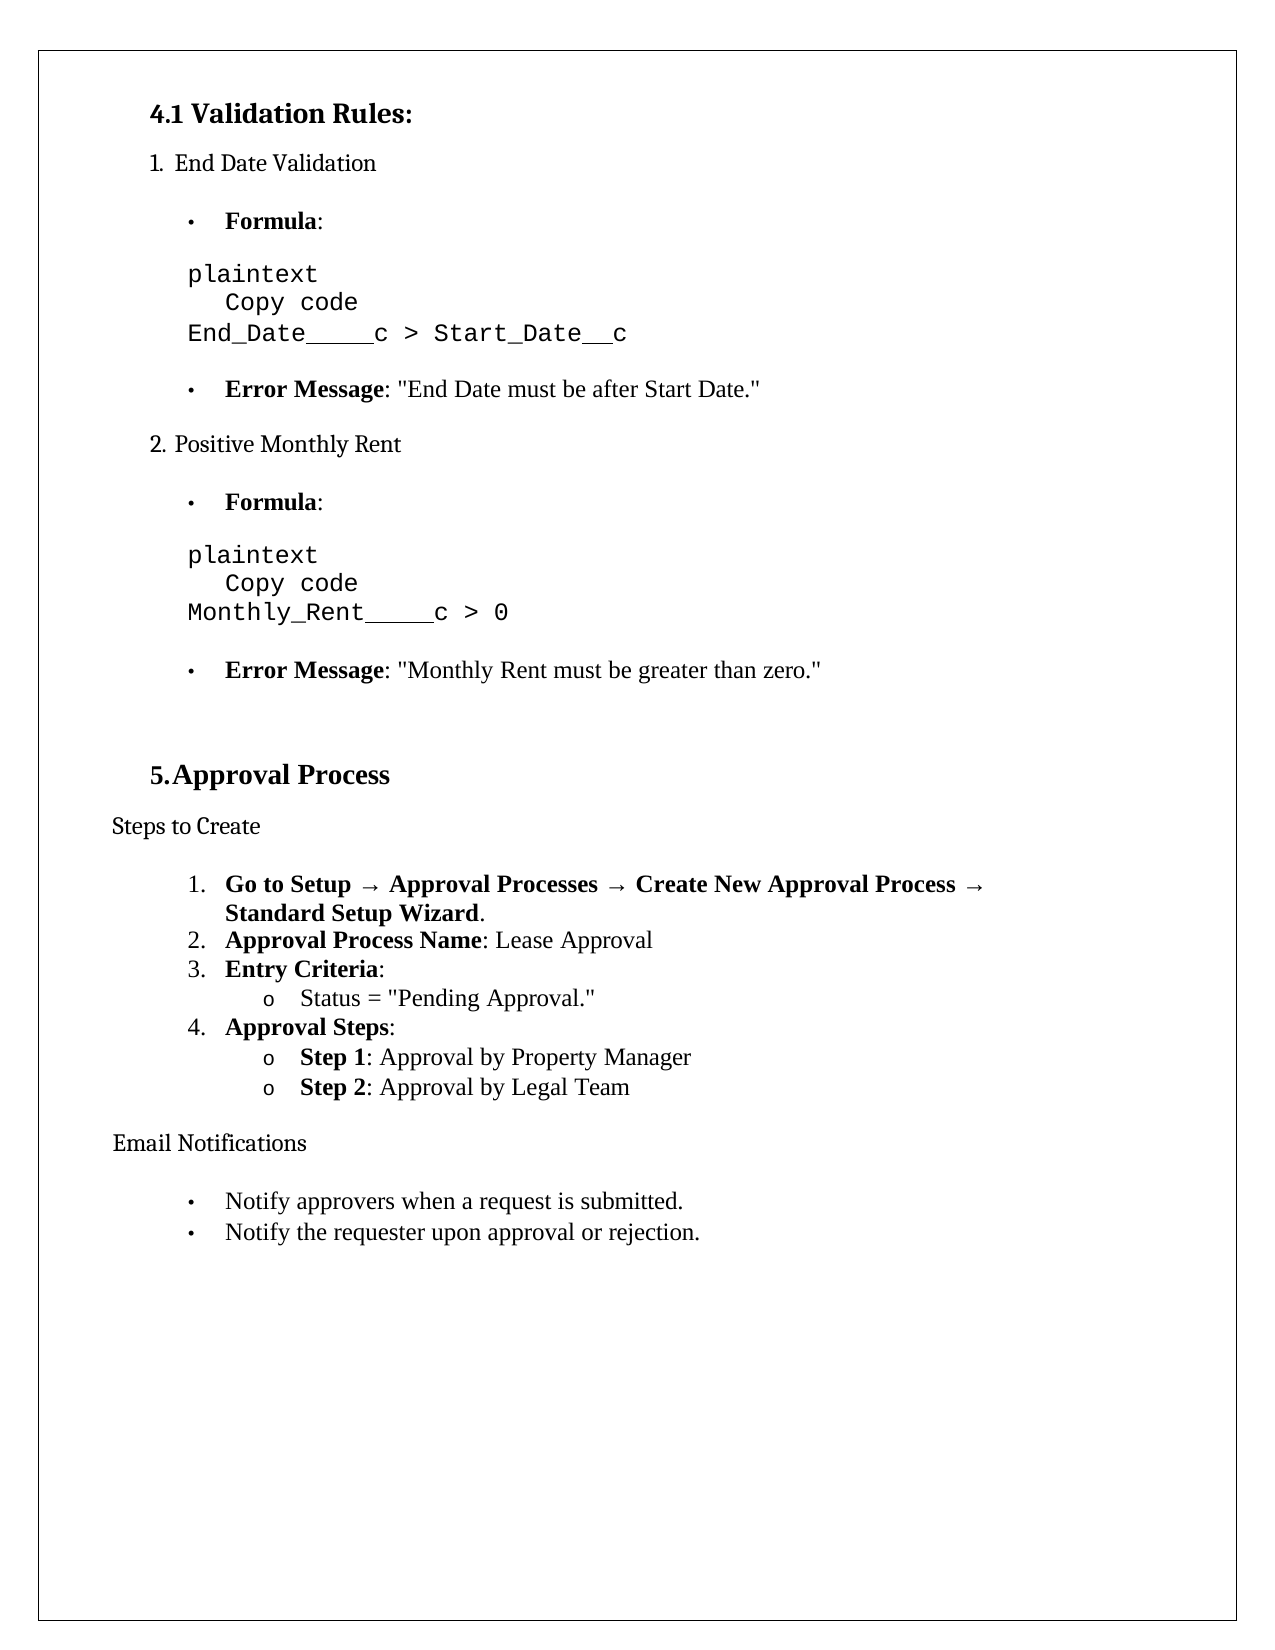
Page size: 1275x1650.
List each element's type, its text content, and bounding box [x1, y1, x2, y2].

list Status = "Pending Approval." [262, 984, 1236, 1013]
subtitle Entry Criteria: [187, 954, 1236, 983]
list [187, 374, 1236, 403]
text Email Notifications [112, 1128, 1236, 1157]
subtitle Formula: [187, 487, 1236, 516]
text End_Date c > Start_Date c [187, 321, 1236, 349]
list Error Message: "Monthly Rent must be greater than zero." [187, 655, 1236, 684]
subtitle Approval Steps: [187, 1013, 1236, 1041]
text Steps to Create [112, 812, 1236, 841]
text Monthly_Rent c > 0 [187, 599, 1236, 627]
subtitle Formula: [187, 206, 1236, 235]
list End Date Validation [150, 149, 1236, 178]
list Notify approvers when a request is submitted. [187, 1186, 1236, 1215]
list Notify the requester upon approval or rejection. [187, 1217, 1236, 1246]
subtitle Validation Rules: [150, 97, 1236, 131]
list Step 2: Approval by Legal Team [262, 1071, 1236, 1101]
list Step 1: Approval by Property Manager [262, 1042, 1236, 1071]
list Positive Monthly Rent [150, 430, 1236, 458]
text plaintext Copy code [187, 542, 359, 599]
text plaintext Copy code [187, 262, 359, 318]
list Approval Process Name: Lease Approval [187, 927, 1236, 954]
subtitle Approval Process [150, 757, 1236, 791]
subtitle Go to Setup → Approval Processes → Create New Approval Process → Standard Setup Wizard. [187, 869, 1088, 927]
